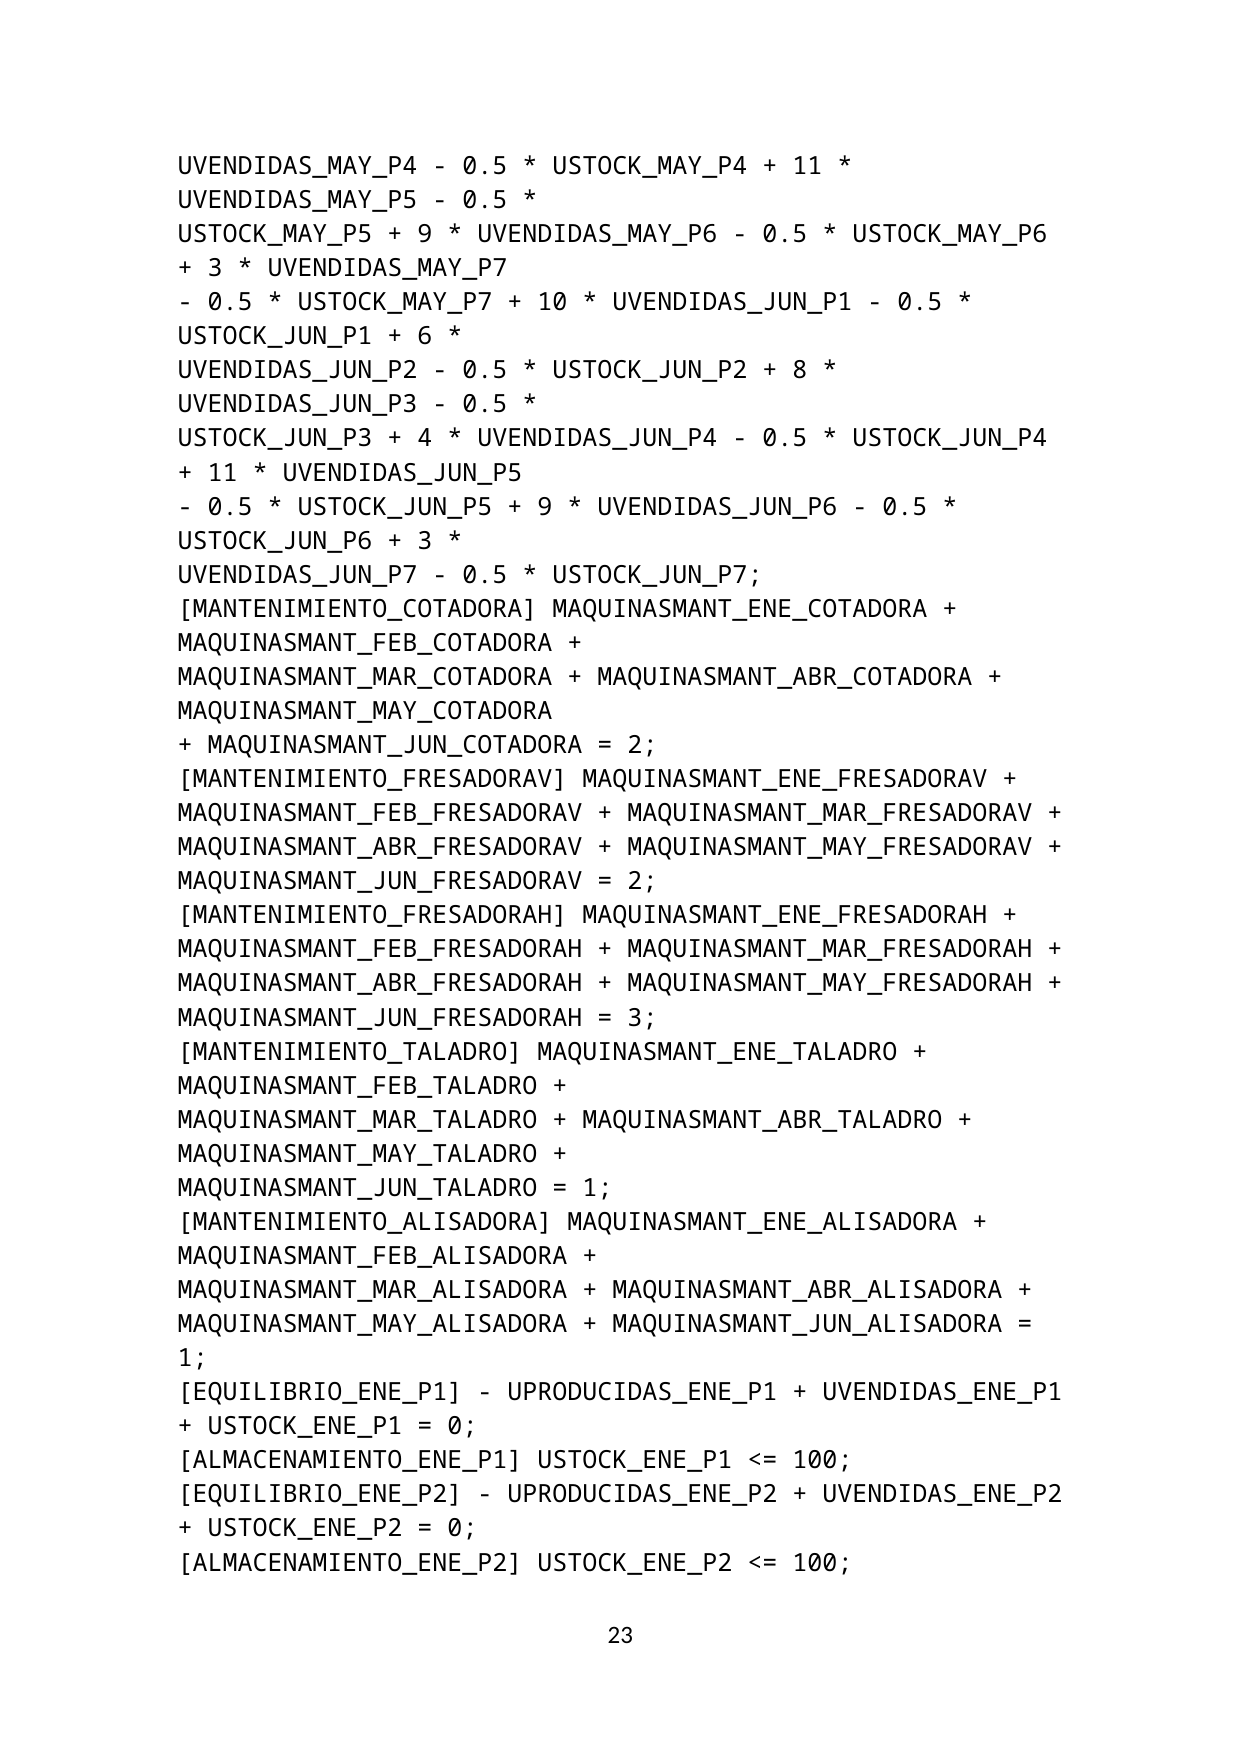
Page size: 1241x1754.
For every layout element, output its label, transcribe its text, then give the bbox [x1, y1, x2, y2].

text MAQUINASMANT_FEB_FRESADORAH + MAQUINASMANT_MAR_FRESADORAH + [177, 931, 1063, 965]
text [ALMACENAMIENTO_ENE_P1] USTOCK_ENE_P1 <= 100; [177, 1442, 1063, 1476]
text MAQUINASMANT_MAR_ALISADORA + MAQUINASMANT_ABR_ALISADORA + [177, 1272, 1063, 1306]
text - 0.5 * USTOCK_MAY_P7 + 10 * UVENDIDAS_JUN_P1 - 0.5 * USTOCK_JUN_P1 + 6 * [177, 284, 1063, 352]
text MAQUINASMANT_ABR_FRESADORAV + MAQUINASMANT_MAY_FRESADORAV + [177, 829, 1063, 863]
text [ALMACENAMIENTO_ENE_P2] USTOCK_ENE_P2 <= 100; [177, 1544, 1063, 1578]
text [MANTENIMIENTO_FRESADORAV] MAQUINASMANT_ENE_FRESADORAV + [177, 761, 1063, 795]
text MAQUINASMANT_MAY_ALISADORA + MAQUINASMANT_JUN_ALISADORA = 1; [177, 1306, 1063, 1374]
text USTOCK_MAY_P5 + 9 * UVENDIDAS_MAY_P6 - 0.5 * USTOCK_MAY_P6 + 3 * UVENDIDAS_MAY_P7 [177, 216, 1063, 284]
text [MANTENIMIENTO_COTADORA] MAQUINASMANT_ENE_COTADORA + MAQUINASMANT_FEB_COTADORA + [177, 590, 1063, 658]
text MAQUINASMANT_JUN_FRESADORAV = 2; [177, 863, 1063, 897]
text [MANTENIMIENTO_TALADRO] MAQUINASMANT_ENE_TALADRO + MAQUINASMANT_FEB_TALADRO + [177, 1033, 1063, 1101]
text UVENDIDAS_MAY_P4 - 0.5 * USTOCK_MAY_P4 + 11 * UVENDIDAS_MAY_P5 - 0.5 * [177, 148, 1063, 216]
text - 0.5 * USTOCK_JUN_P5 + 9 * UVENDIDAS_JUN_P6 - 0.5 * USTOCK_JUN_P6 + 3 * [177, 488, 1063, 556]
text MAQUINASMANT_FEB_FRESADORAV + MAQUINASMANT_MAR_FRESADORAV + [177, 795, 1063, 829]
text [EQUILIBRIO_ENE_P2] - UPRODUCIDAS_ENE_P2 + UVENDIDAS_ENE_P2 + USTOCK_ENE_P2 = 0; [177, 1476, 1063, 1544]
text MAQUINASMANT_ABR_FRESADORAH + MAQUINASMANT_MAY_FRESADORAH + [177, 965, 1063, 999]
text MAQUINASMANT_JUN_TALADRO = 1; [177, 1169, 1063, 1203]
text MAQUINASMANT_JUN_FRESADORAH = 3; [177, 999, 1063, 1033]
text + MAQUINASMANT_JUN_COTADORA = 2; [177, 727, 1063, 761]
text MAQUINASMANT_MAR_TALADRO + MAQUINASMANT_ABR_TALADRO + MAQUINASMANT_MAY_TALADRO + [177, 1101, 1063, 1169]
text MAQUINASMANT_MAR_COTADORA + MAQUINASMANT_ABR_COTADORA + MAQUINASMANT_MAY_COTADORA [177, 658, 1063, 727]
text UVENDIDAS_JUN_P7 - 0.5 * USTOCK_JUN_P7; [177, 556, 1063, 590]
text [MANTENIMIENTO_ALISADORA] MAQUINASMANT_ENE_ALISADORA + MAQUINASMANT_FEB_ALISADORA + [177, 1203, 1063, 1272]
text [EQUILIBRIO_ENE_P1] - UPRODUCIDAS_ENE_P1 + UVENDIDAS_ENE_P1 + USTOCK_ENE_P1 = 0; [177, 1374, 1063, 1442]
text USTOCK_JUN_P3 + 4 * UVENDIDAS_JUN_P4 - 0.5 * USTOCK_JUN_P4 + 11 * UVENDIDAS_JUN_P5 [177, 420, 1063, 488]
text [MANTENIMIENTO_FRESADORAH] MAQUINASMANT_ENE_FRESADORAH + [177, 897, 1063, 931]
text UVENDIDAS_JUN_P2 - 0.5 * USTOCK_JUN_P2 + 8 * UVENDIDAS_JUN_P3 - 0.5 * [177, 352, 1063, 420]
